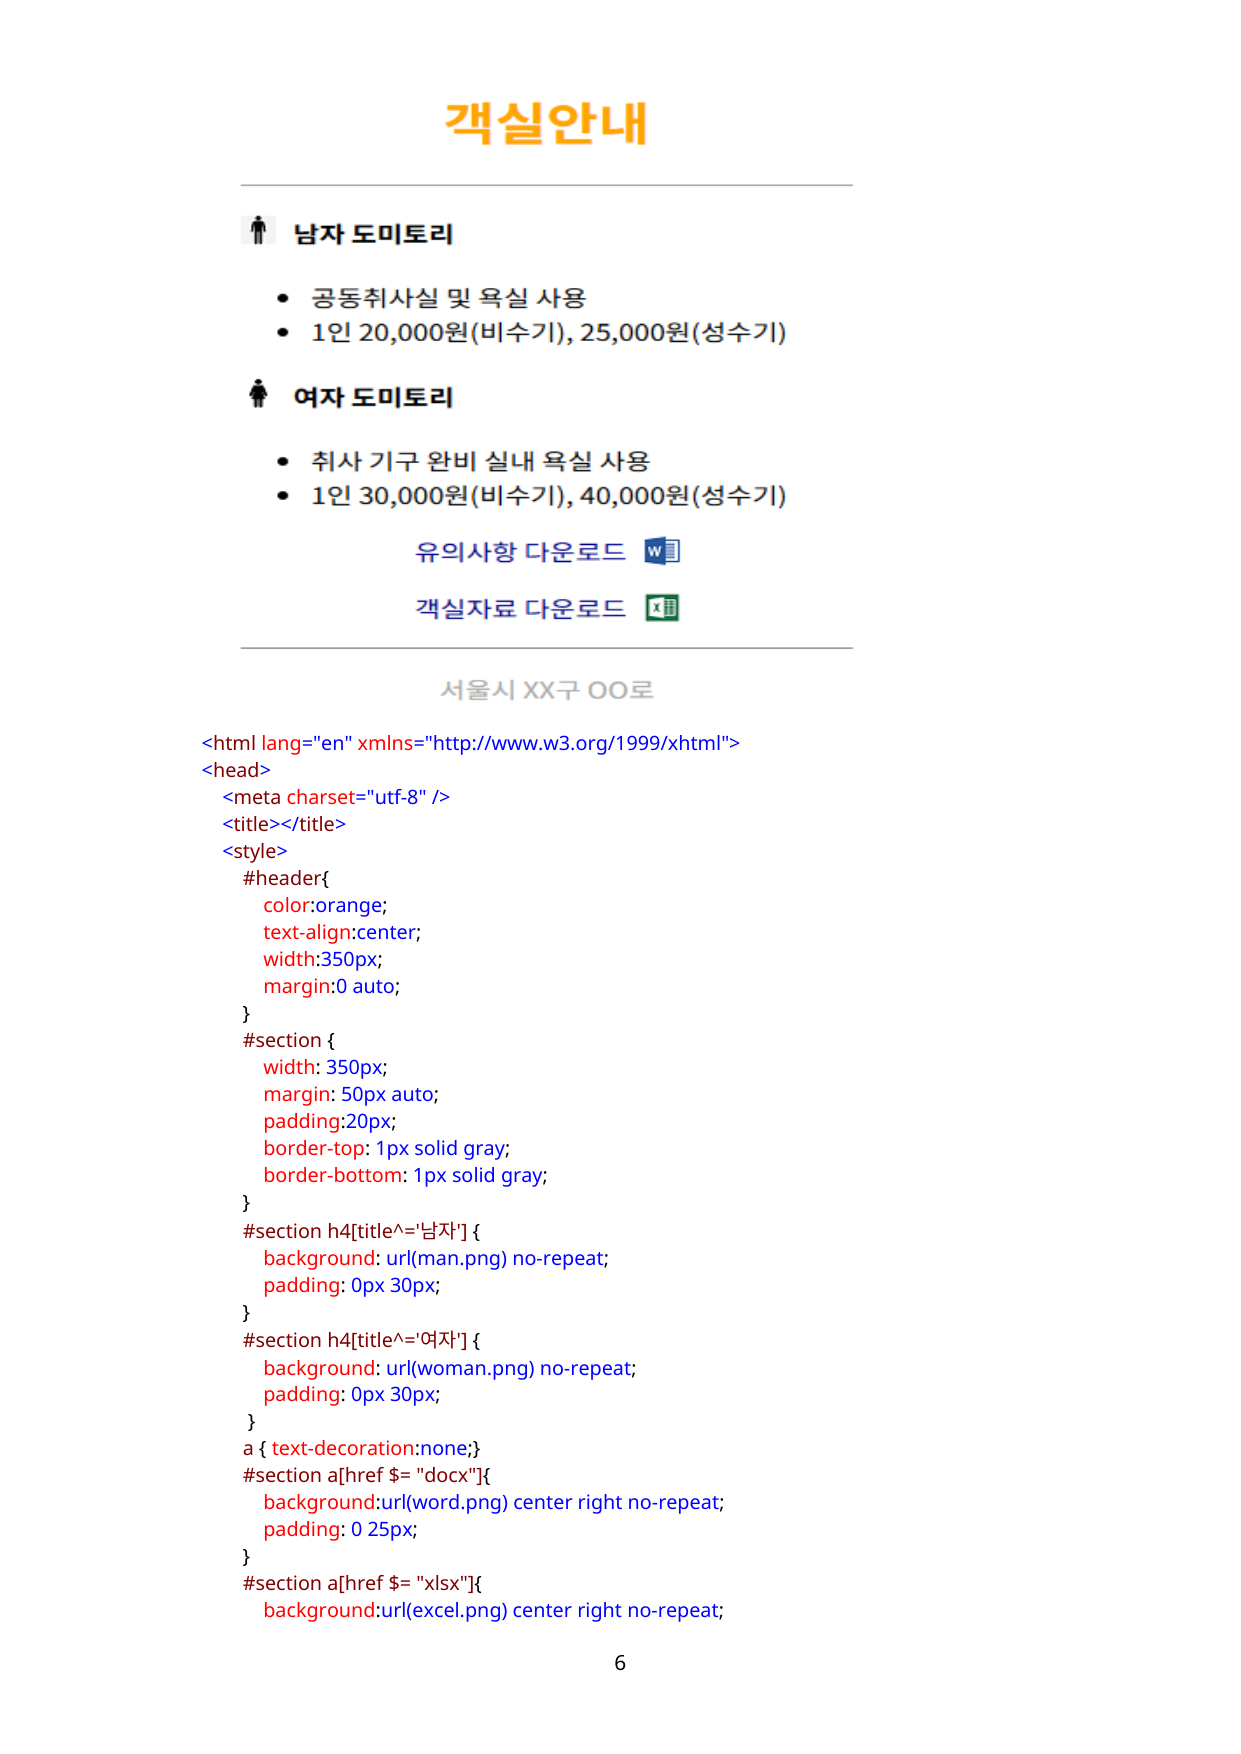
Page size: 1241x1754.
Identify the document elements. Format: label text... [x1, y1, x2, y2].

text margin: 50px auto; [201, 1080, 1122, 1107]
text padding:20px; [201, 1107, 1122, 1134]
text #section h4[title^='여자'] { [201, 1325, 1122, 1354]
text } [201, 1188, 1122, 1215]
text #section { [201, 1026, 1122, 1053]
text width:350px; [201, 946, 1122, 972]
text padding: 0px 30px; [201, 1381, 1122, 1408]
text #header{ [201, 864, 1122, 892]
text a { text-decoration:none;} [201, 1435, 1122, 1462]
text #section a[href $= "docx"]{ [201, 1462, 1122, 1489]
text background:url(excel.png) center right no-repeat; [201, 1597, 1122, 1623]
text } [201, 1298, 1122, 1325]
text background: url(man.png) no-repeat; [201, 1244, 1122, 1271]
text } [201, 1408, 1122, 1435]
text <html lang="en" xmlns="http://www.w3.org/1999/xhtml"> [201, 730, 1122, 757]
text } [201, 999, 1122, 1026]
text color:orange; [201, 892, 1122, 918]
text border-bottom: 1px solid gray; [201, 1161, 1122, 1188]
text background: url(woman.png) no-repeat; [201, 1354, 1122, 1381]
text border-top: 1px solid gray; [201, 1134, 1122, 1161]
text width: 350px; [201, 1053, 1122, 1080]
text <style> [201, 838, 1122, 864]
text <title></title> [201, 811, 1122, 838]
text background:url(word.png) center right no-repeat; [201, 1489, 1122, 1516]
text text-align:center; [201, 918, 1122, 946]
picture [201, 75, 897, 730]
text margin:0 auto; [201, 972, 1122, 999]
text <meta charset="utf-8" /> [201, 784, 1122, 811]
text padding: 0 25px; [201, 1516, 1122, 1543]
text <head> [201, 757, 1122, 784]
text padding: 0px 30px; [201, 1271, 1122, 1298]
text #section h4[title^='남자'] { [201, 1215, 1122, 1244]
text #section a[href $= "xlsx"]{ [201, 1569, 1122, 1597]
text } [201, 1543, 1122, 1569]
